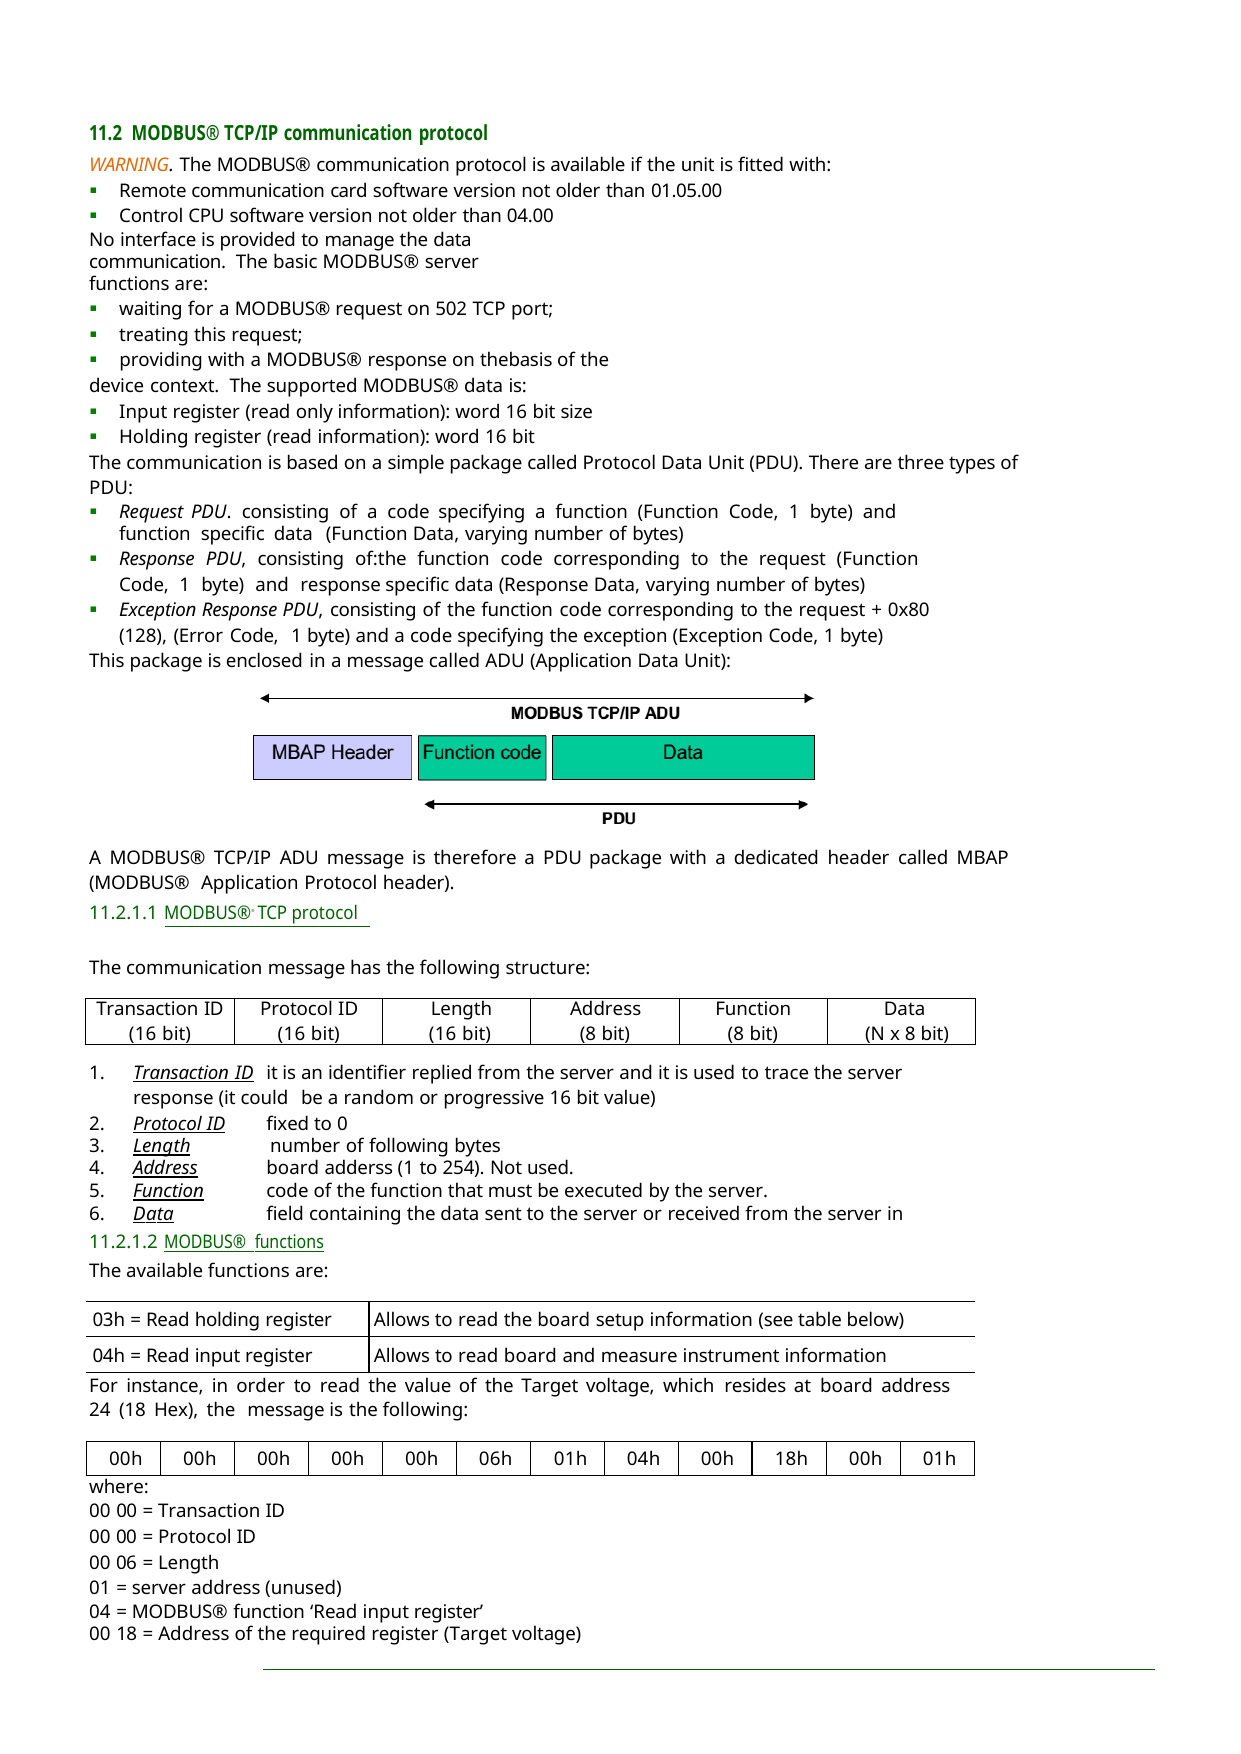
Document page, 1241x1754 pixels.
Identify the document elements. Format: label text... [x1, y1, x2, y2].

table_cell code of the function that must be executed by the server. [241, 1180, 975, 1203]
list Control CPU software version not older than 04.00 [89, 203, 1065, 228]
text A MODBUS® TCP/IP ADU message is therefore a PDU package with a dedicated header called MBAP (MODBUS® Application Protocol header). [89, 844, 1049, 895]
list Input register (read only information): word 16 bit size [89, 398, 1065, 423]
table_header 2. [83, 1115, 118, 1135]
table_header 18h [753, 1442, 826, 1474]
table_header Address (8 bit) [531, 999, 679, 1044]
text No interface is provided to manage the data communication. The basic MODBUS® server functions are: [89, 228, 560, 295]
list treating this request; [89, 321, 1065, 347]
text 04 = MODBUS® function ‘Read input register’ [89, 1600, 1065, 1623]
text 00 18 = Address of the required register (Target voltage) [89, 1623, 1065, 1645]
list waiting for a MODBUS® request on 502 TCP port; [89, 296, 1065, 321]
list Request PDU. consisting of a code specifying a function (Function Code, 1 byte) and function specific data (Function Data, varying number of bytes) [89, 501, 976, 545]
text For instance, in order to read the value of the Target voltage, which resides at board address 24 (18 Hex), the message is the following: [89, 1373, 976, 1422]
subtitle 11.2 MODBUS® TCP/IP communication protocol [89, 118, 1065, 147]
table_header 01h [531, 1442, 604, 1474]
table_header 06h [457, 1442, 530, 1474]
list Exception Response PDU, consisting of the function code corresponding to the request + 0x80 (128), (Error Code, 1 byte) and a code specifying the exception (Exception Code, 1 byte) [89, 597, 976, 648]
list MODBUS®® TCP protocol [89, 899, 1065, 924]
table_cell 6. [83, 1204, 118, 1228]
table_header 00h [309, 1442, 382, 1474]
table_cell board adderss (1 to 254). Not used. [241, 1158, 975, 1180]
text WARNING. The MODBUS® communication protocol is available if the unit is fitted with: [89, 151, 1065, 177]
table_header 00h [679, 1442, 751, 1474]
table_cell Allows to read board and measure instrument information [370, 1337, 975, 1372]
text 01 = server address (unused) [89, 1574, 1065, 1600]
table_header Function (8 bit) [680, 999, 827, 1044]
table_header Length (16 bit) [383, 999, 530, 1044]
table_cell 3. [83, 1135, 118, 1158]
table_cell field containing the data sent to the server or received from the server in response to a query [241, 1204, 975, 1228]
table_cell Length [118, 1135, 241, 1158]
text 00 06 = Length [89, 1549, 1065, 1574]
table_header Protocol ID [118, 1115, 241, 1135]
table_cell Function [118, 1180, 241, 1203]
text 00 00 = Protocol ID [89, 1523, 1065, 1549]
text 00 00 = Transaction ID [89, 1498, 1065, 1523]
table_header Transaction ID (16 bit) [86, 999, 234, 1044]
table_cell Address [118, 1158, 241, 1180]
picture [245, 688, 823, 833]
table_header 01h [901, 1442, 974, 1474]
list MODBUS® functions [89, 1229, 1065, 1254]
table_header Data (N x 8 bit) [828, 999, 975, 1044]
table_cell 04h = Read input register [86, 1337, 368, 1372]
table_header 00h [235, 1442, 308, 1474]
table_header 00h [827, 1442, 900, 1474]
table_cell Data [118, 1204, 241, 1228]
table_cell 5. [83, 1180, 118, 1203]
table_header 00h [383, 1442, 456, 1474]
table_header Protocol ID (16 bit) [235, 999, 382, 1044]
table_header 04h [605, 1442, 678, 1474]
table_header 00h [87, 1442, 160, 1474]
text 1. Transaction ID it is an identifier replied from the server and it is used to trace the server response (it could be a random or progressive 16 bit value) [89, 1059, 953, 1110]
list Response PDU, consisting of:the function code corresponding to the request (Function Code, 1 byte) and response specific data (Response Data, varying number of bytes) [89, 545, 976, 596]
table_header 00h [161, 1442, 234, 1474]
text This package is enclosed in a message called ADU (Application Data Unit): [89, 648, 1065, 673]
text The available functions are: [89, 1258, 1065, 1283]
table_cell 4. [83, 1158, 118, 1180]
list providing with a MODBUS® response on thebasis of the device context. The supported MODBUS® data is: [89, 347, 656, 398]
table_header 03h = Read holding register [86, 1302, 368, 1336]
table_cell number of following bytes [241, 1135, 975, 1158]
table_header Allows to read the board setup information (see table below) [370, 1302, 975, 1336]
text The communication is based on a simple package called Protocol Data Unit (PDU). There are three types of PDU: [89, 449, 1065, 500]
text where: [89, 1476, 1065, 1498]
list Remote communication card software version not older than 01.05.00 [89, 177, 1065, 203]
list Holding register (read information): word 16 bit [89, 423, 1065, 449]
text The communication message has the following structure: [89, 955, 1065, 980]
table_header fixed to 0 [241, 1115, 975, 1135]
